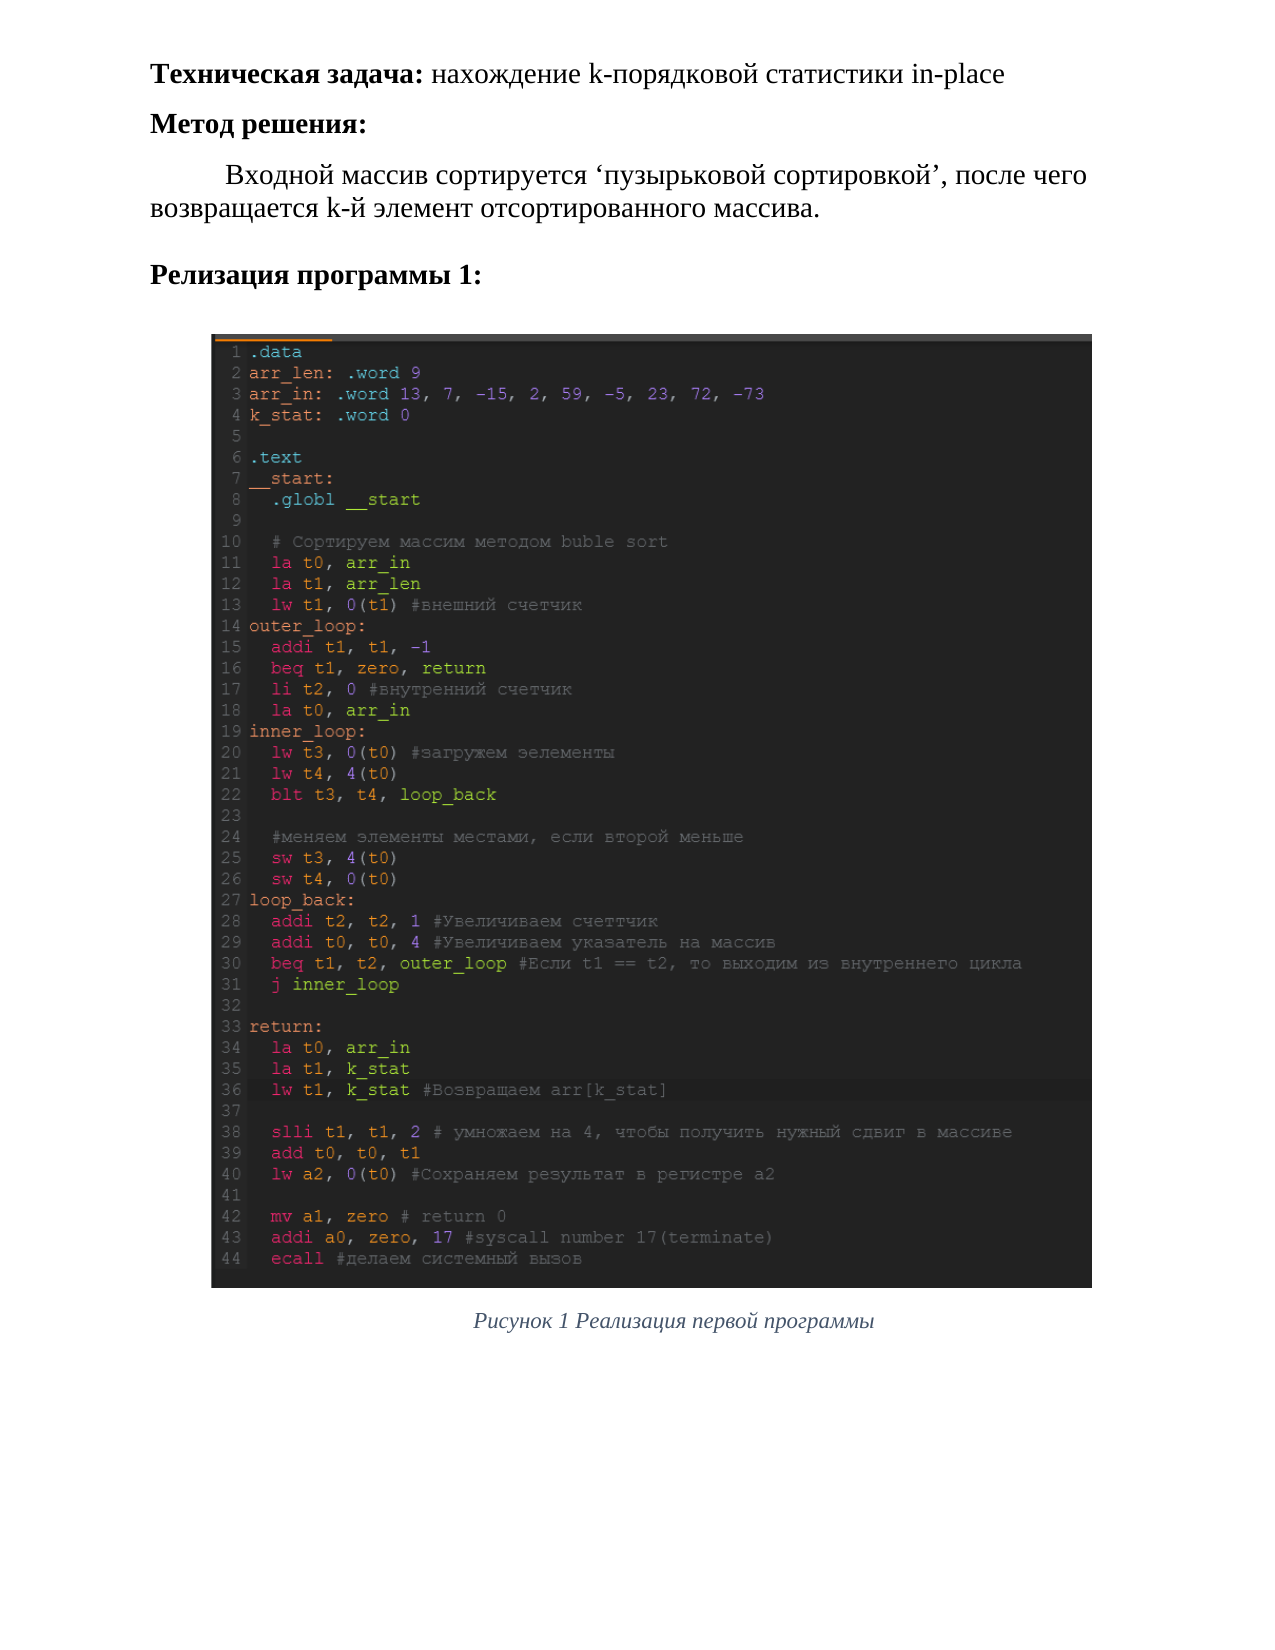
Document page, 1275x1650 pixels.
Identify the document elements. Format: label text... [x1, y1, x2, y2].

subtitle Релизация программы 1: [150, 257, 1200, 291]
picture [211, 334, 1092, 1288]
text Рисунок 1 Реализация первой программы [150, 1307, 1200, 1333]
text Метод решения: [150, 107, 1200, 140]
text Входной массив сортируется ‘пузырьковой сортировкой’, после чего возвращается k-й элемент отсортированного массива. [150, 157, 1200, 224]
text Техническая задача: нахождение k-порядковой статистики in-place [150, 56, 1200, 90]
